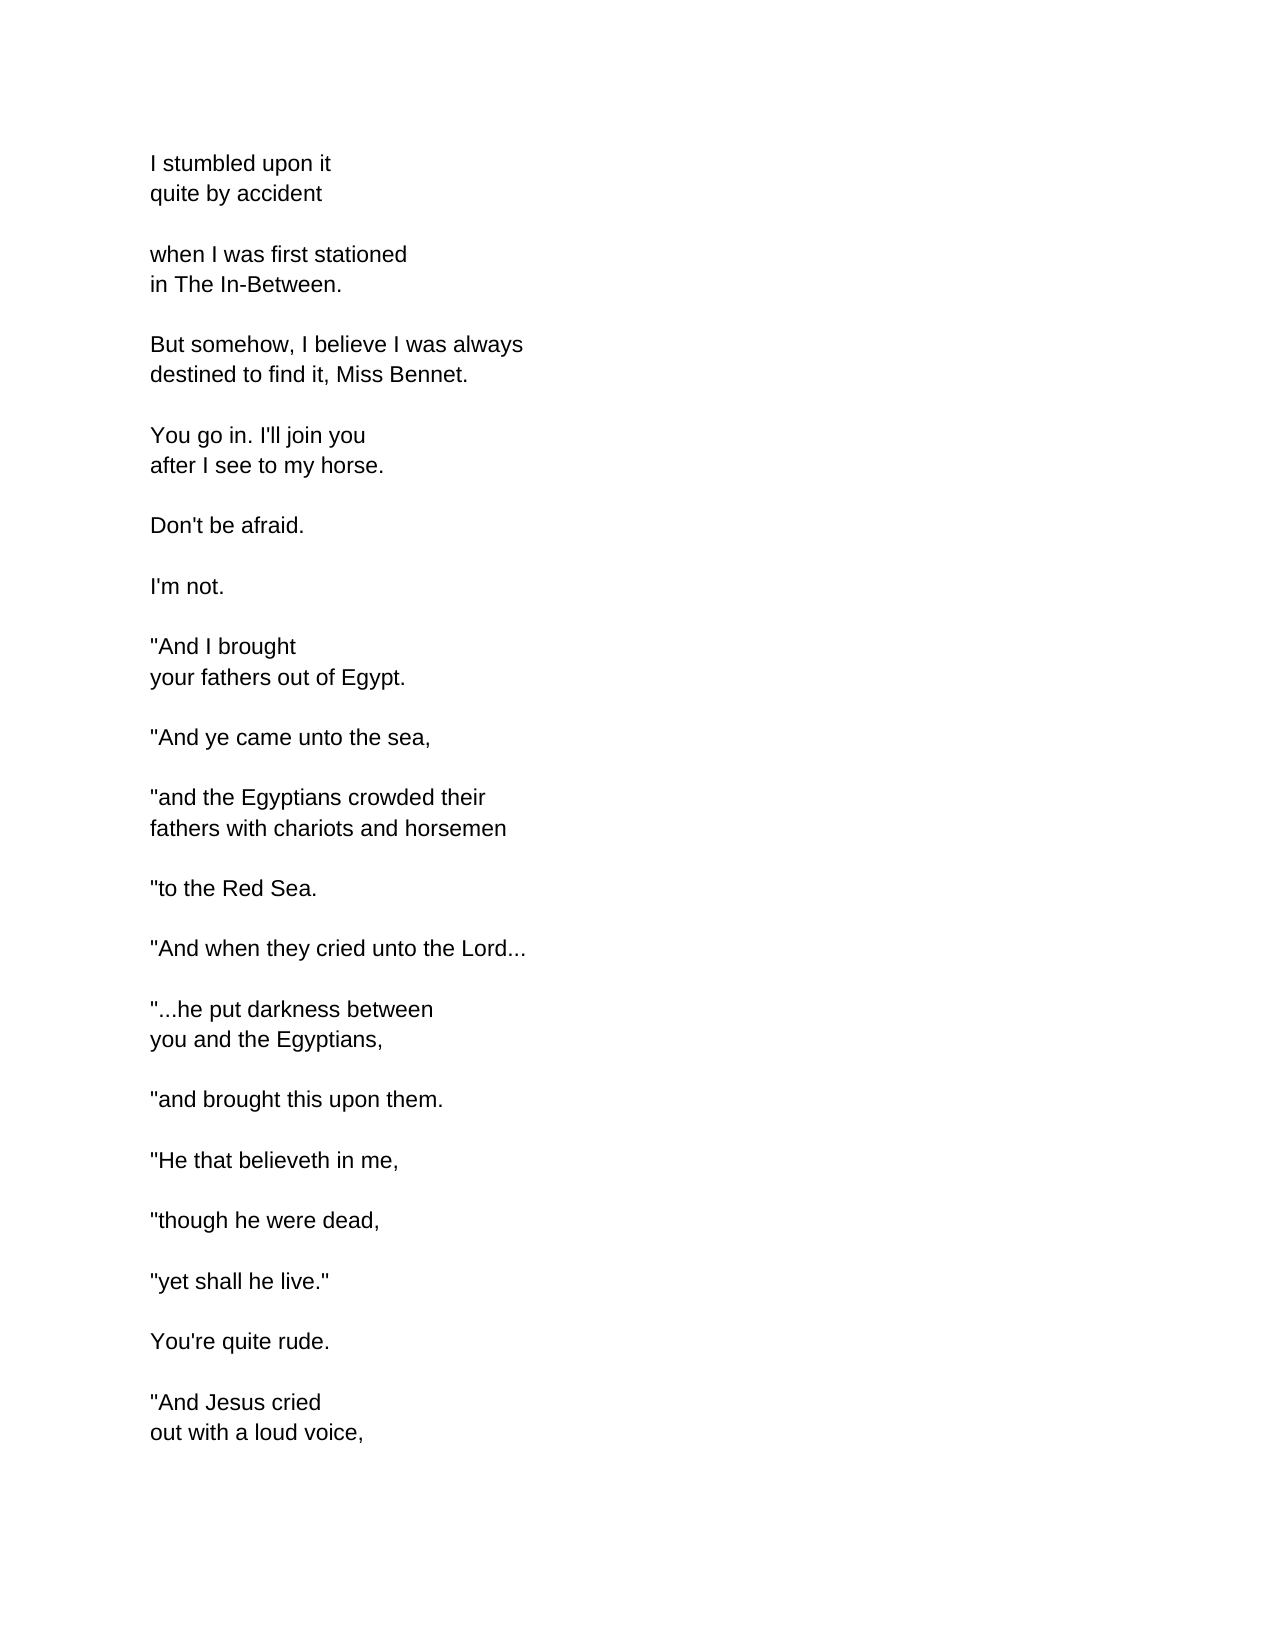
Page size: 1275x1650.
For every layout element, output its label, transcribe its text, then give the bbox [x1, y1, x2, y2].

text quite by accident [150, 180, 1125, 207]
text out with a loud voice, [150, 1419, 1125, 1445]
text your fathers out of Egypt. [150, 663, 1125, 690]
text "and the Egyptians crowded their [150, 784, 1125, 811]
text fathers with chariots and horsemen [150, 814, 1125, 841]
text You're quite rude. [150, 1328, 1125, 1354]
text You go in. I'll join you [150, 422, 1125, 448]
text when I was first stationed [150, 241, 1125, 267]
text you and the Egyptians, [150, 1026, 1125, 1052]
text "though he were dead, [150, 1207, 1125, 1234]
text But somehow, I believe I was always [150, 331, 1125, 358]
text "And Jesus cried [150, 1388, 1125, 1415]
text I'm not. [150, 573, 1125, 599]
text "to the Red Sea. [150, 875, 1125, 901]
text "...he put darkness between [150, 996, 1125, 1022]
text destined to find it, Miss Bennet. [150, 361, 1125, 388]
text in The In-Between. [150, 271, 1125, 297]
text after I see to my horse. [150, 452, 1125, 478]
text "yet shall he live." [150, 1268, 1125, 1294]
text "and brought this upon them. [150, 1086, 1125, 1113]
text Don't be afraid. [150, 512, 1125, 539]
text "And I brought [150, 633, 1125, 660]
text "And when they cried unto the Lord... [150, 935, 1125, 962]
text "And ye came unto the sea, [150, 724, 1125, 750]
text "He that believeth in me, [150, 1147, 1125, 1173]
text I stumbled upon it [150, 150, 1125, 176]
